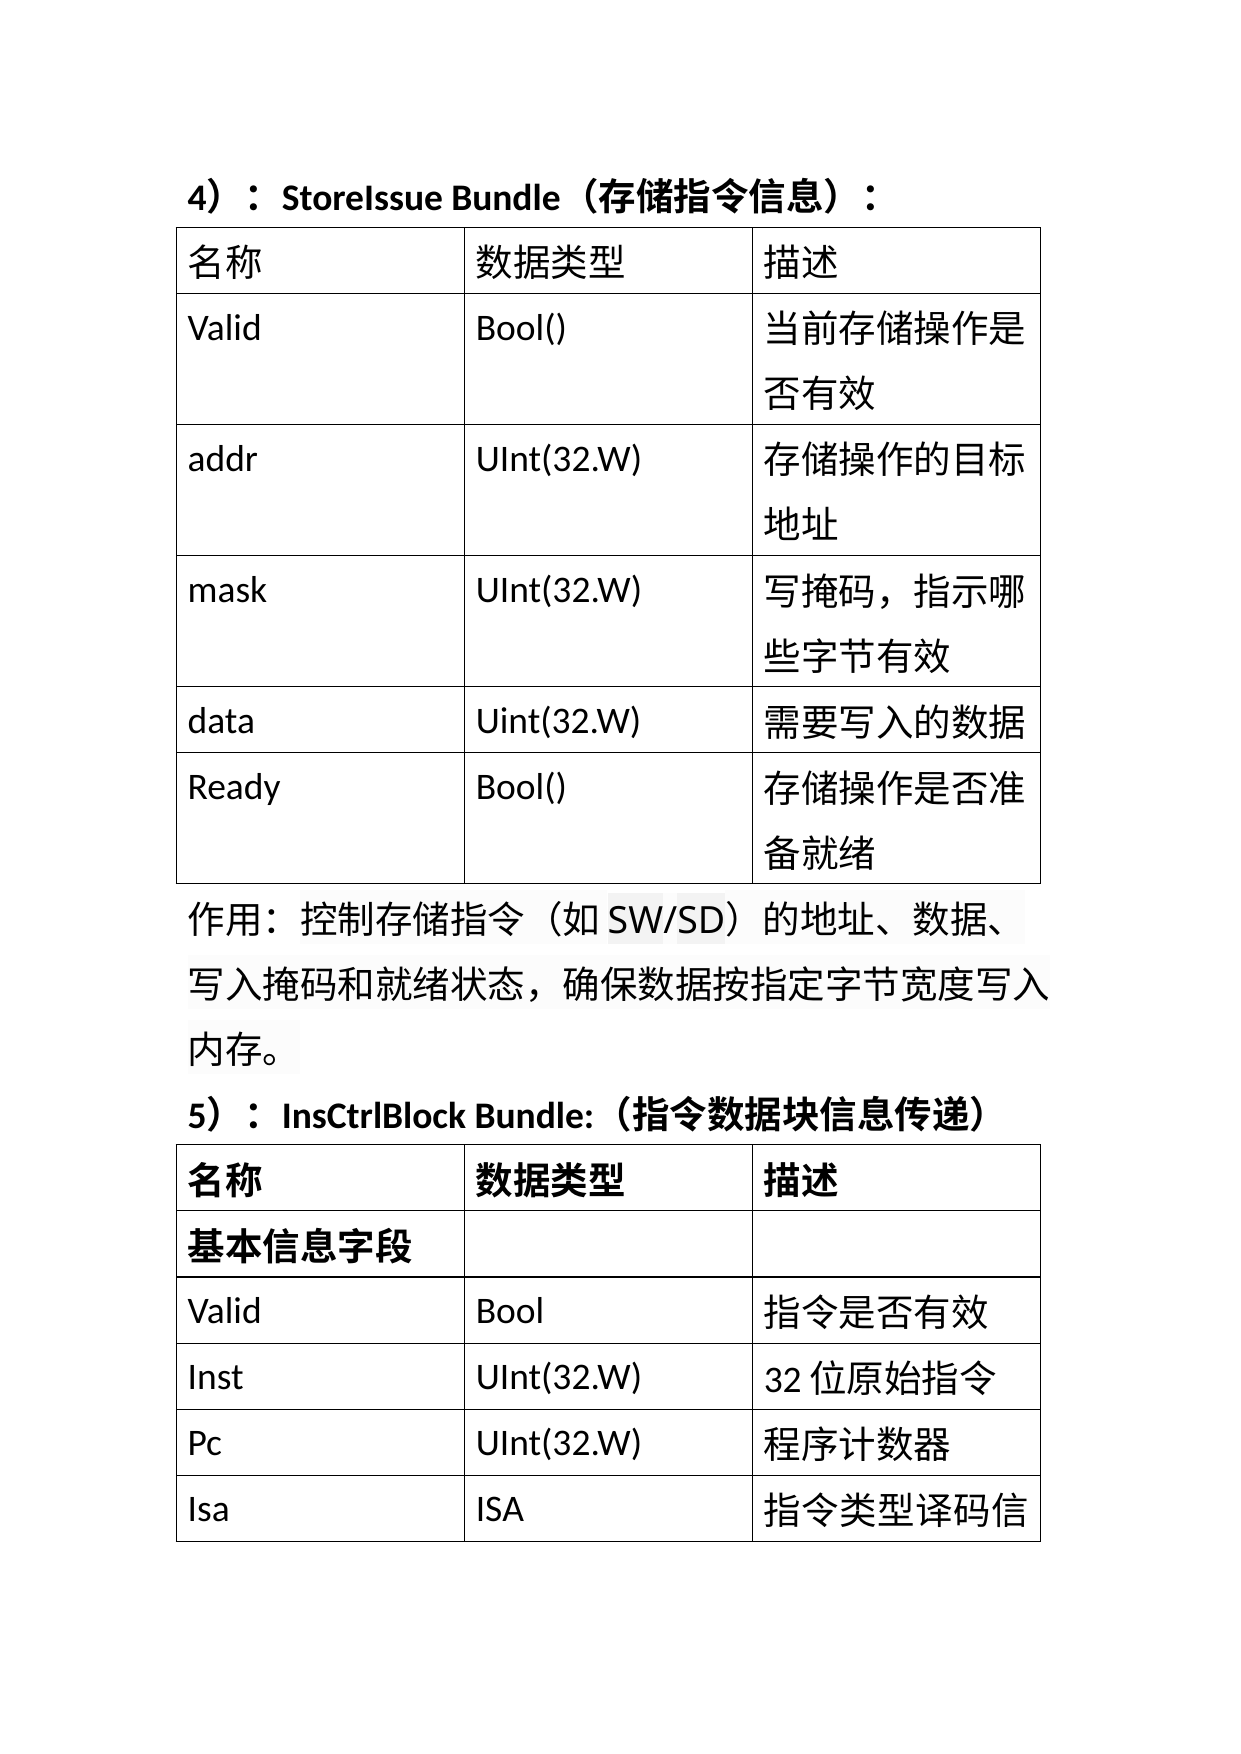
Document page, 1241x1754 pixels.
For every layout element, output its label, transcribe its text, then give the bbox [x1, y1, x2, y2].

table_cell Ready [177, 753, 464, 883]
table_cell 写掩码，指示哪些字节有效 [753, 556, 1040, 686]
table_cell UInt(32.W) [465, 1410, 752, 1474]
table_header 描述 [753, 1145, 1040, 1210]
table_cell 32位原始指令 [753, 1344, 1040, 1408]
table_cell Bool [465, 1278, 752, 1342]
table_header 名称 [177, 1145, 464, 1210]
table_cell Valid [177, 1278, 464, 1342]
table_cell 当前存储操作是否有效 [753, 294, 1040, 424]
table_cell 存储操作是否准备就绪 [753, 753, 1040, 883]
table_cell Valid [177, 294, 464, 424]
text 作用：控制存储指令（如SW/SD）的地址、数据、写入掩码和就绪状态，确保数据按指定字节宽度写入内存。 [187, 884, 1053, 1079]
table_cell 指令类型译码信息 [753, 1476, 1040, 1541]
text 5）：InsCtrlBlock Bundle:（指令数据块信息传递） [187, 1079, 1053, 1144]
table_cell UInt(32.W) [465, 1344, 752, 1408]
table_cell Inst [177, 1344, 464, 1408]
table_cell [753, 1211, 1040, 1276]
table_header 数据类型 [465, 228, 752, 293]
table_cell data [177, 687, 464, 752]
table_cell 存储操作的目标地址 [753, 425, 1040, 555]
table_cell ISA [465, 1476, 752, 1541]
table_cell Bool() [465, 294, 752, 424]
table_cell UInt(32.W) [465, 425, 752, 555]
table_header 数据类型 [465, 1145, 752, 1210]
table_cell Uint(32.W) [465, 687, 752, 752]
table_cell Isa [177, 1476, 464, 1541]
table_cell Bool() [465, 753, 752, 883]
table_cell 基本信息字段 [177, 1211, 464, 1276]
table_cell 指令是否有效 [753, 1278, 1040, 1342]
table_cell mask [177, 556, 464, 686]
table_header 描述 [753, 228, 1040, 293]
table_cell [465, 1211, 752, 1276]
table_cell 需要写入的数据 [753, 687, 1040, 752]
table_header 名称 [177, 228, 464, 293]
table_cell UInt(32.W) [465, 556, 752, 686]
table_cell 程序计数器 [753, 1410, 1040, 1474]
table_cell addr [177, 425, 464, 555]
text 4）：StoreIssue Bundle（存储指令信息）： [187, 162, 1053, 227]
table_cell Pc [177, 1410, 464, 1474]
